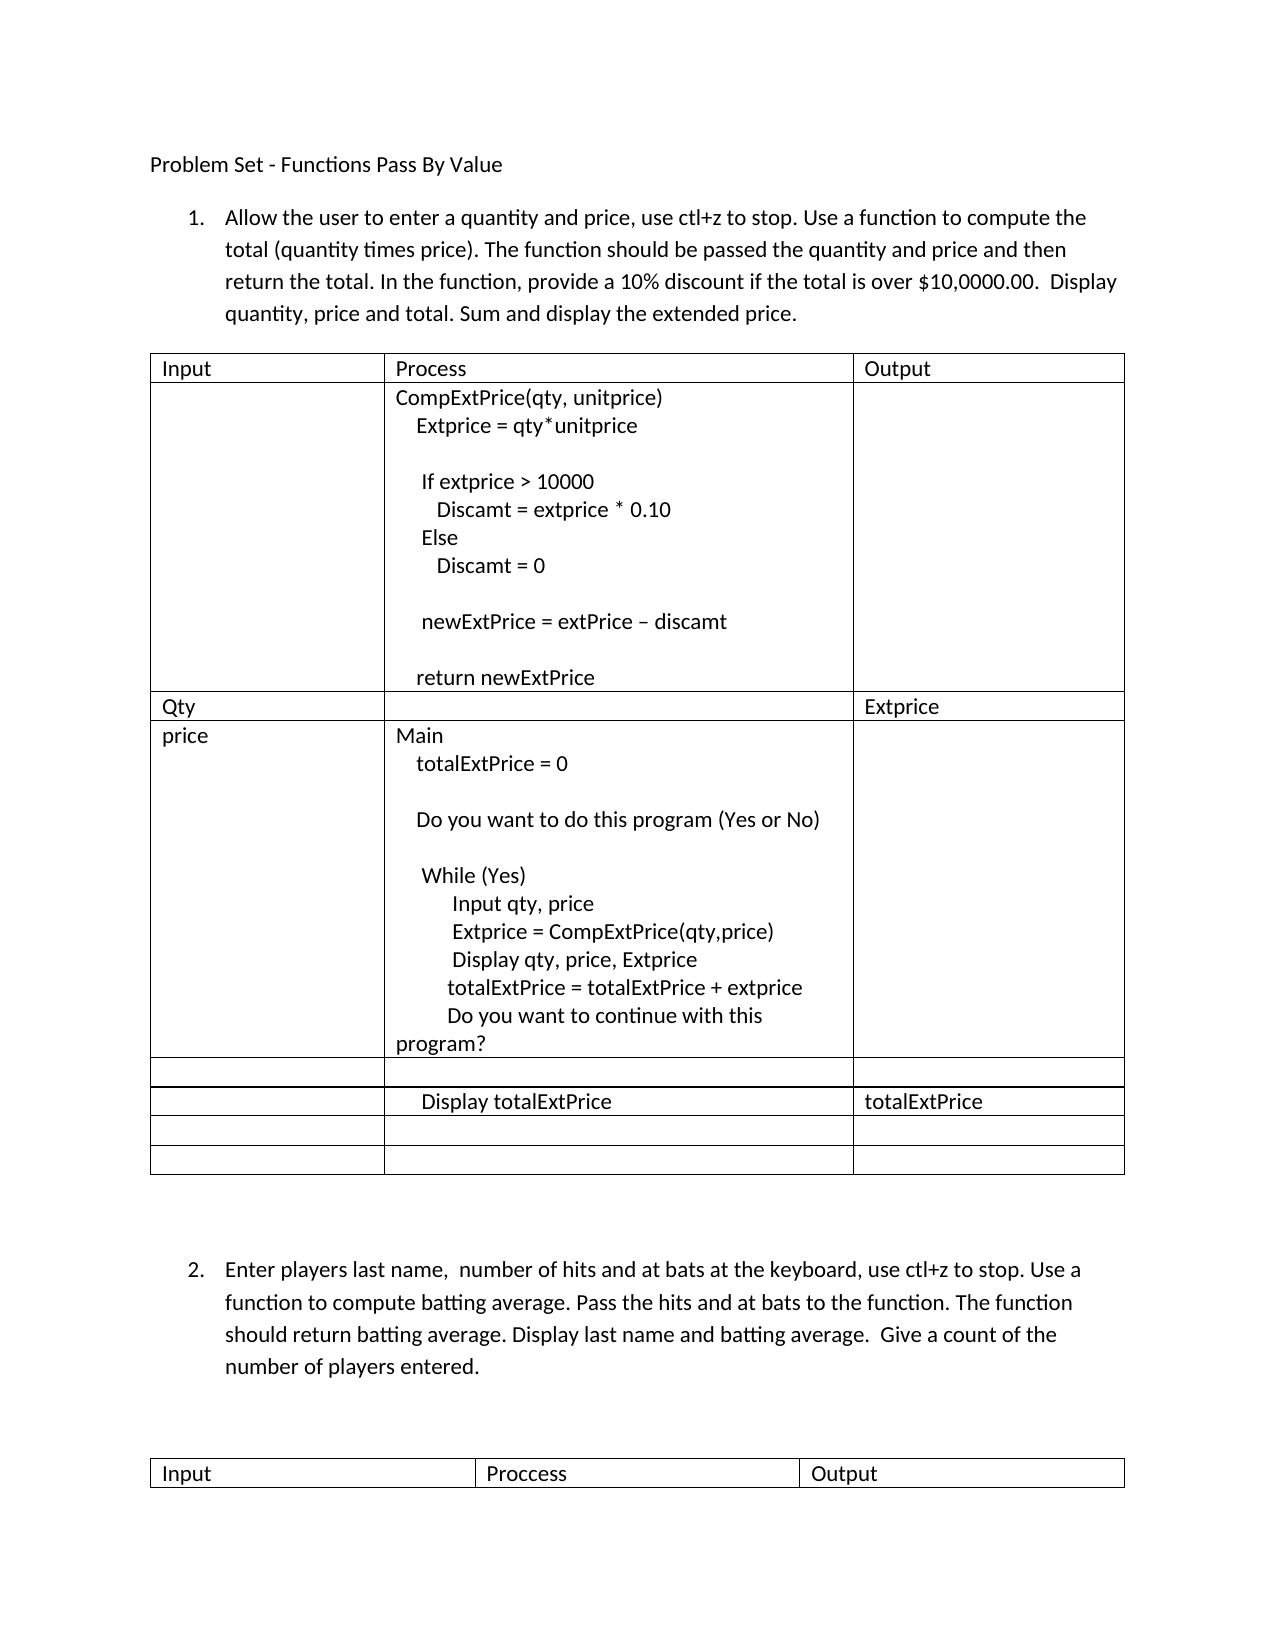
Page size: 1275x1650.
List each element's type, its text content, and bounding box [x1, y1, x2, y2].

table_cell [854, 1058, 1124, 1086]
table_cell [151, 383, 384, 691]
table_cell Qty [151, 692, 384, 720]
table_cell [854, 721, 1124, 1057]
table_header Output [800, 1459, 1124, 1487]
table_cell [151, 1116, 384, 1144]
table_cell [385, 1116, 853, 1144]
table_cell [151, 1058, 384, 1086]
table_header Process [385, 354, 853, 382]
table_header Input [151, 354, 384, 382]
table_cell [385, 1058, 853, 1086]
table_cell Main totalExtPrice = 0 Do you want to do this program (Yes or No) While (Yes) Input qty, price Extprice = CompExtPrice(qty,price) Display qty, price, Extprice totalExtPrice = totalExtPrice + extprice Do you want to continue with this program? [385, 721, 853, 1057]
table_cell totalExtPrice [854, 1088, 1124, 1115]
table_cell [854, 1116, 1124, 1144]
list Allow the user to enter a quantity and price, use ctl+z to stop. Use a function to compute the total (quantity times price). The function should be passed the quantity and price and then return the total. In the function, provide a 10% discount if the total is over $10,0000.00. Display quantity, price and total. Sum and display the extended price. [187, 203, 1125, 328]
table_cell [151, 1146, 384, 1173]
table_cell [151, 1088, 384, 1115]
table_cell Extprice [854, 692, 1124, 720]
table_cell [385, 692, 853, 720]
table_cell Display totalExtPrice [385, 1088, 853, 1115]
table_cell [854, 1146, 1124, 1173]
table_cell CompExtPrice(qty, unitprice) Extprice = qty*unitprice If extprice > 10000 Discamt = extprice * 0.10 Else Discamt = 0 newExtPrice = extPrice – discamt return newExtPrice [385, 383, 853, 691]
list Enter players last name, number of hits and at bats at the keyboard, use ctl+z to stop. Use a function to compute batting average. Pass the hits and at bats to the function. The function should return batting average. Display last name and batting average. Give a count of the number of players entered. [187, 1256, 1125, 1380]
table_cell price [151, 721, 384, 1057]
table_cell [854, 383, 1124, 691]
table_cell [385, 1146, 853, 1173]
table_header Input [151, 1459, 475, 1487]
table_header Proccess [476, 1459, 799, 1487]
text Problem Set - Functions Pass By Value [150, 150, 1125, 178]
table_header Output [854, 354, 1124, 382]
